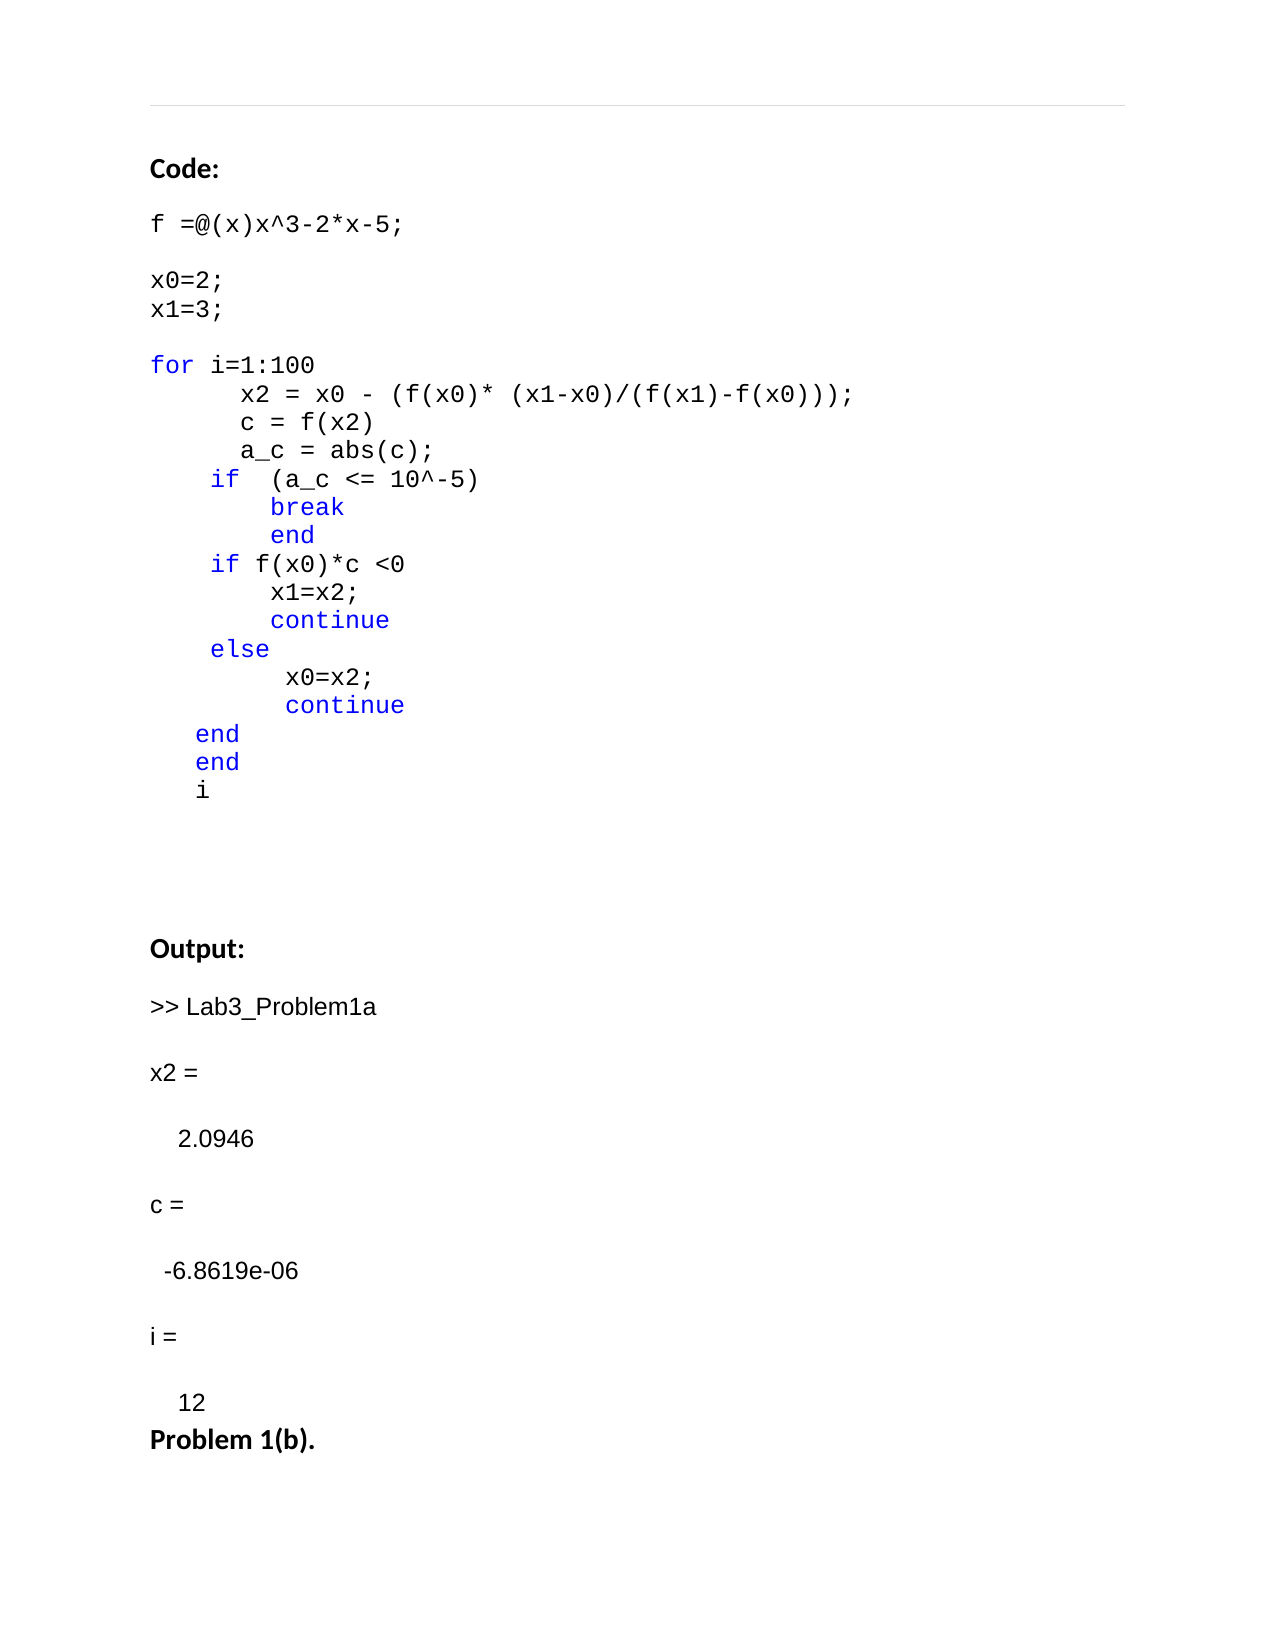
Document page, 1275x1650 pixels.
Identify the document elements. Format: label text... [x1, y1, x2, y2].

text c = [150, 1189, 1125, 1218]
text end [150, 749, 1125, 778]
text Problem 1(b). [150, 1421, 1125, 1456]
text end [150, 721, 1125, 749]
text continue [150, 693, 1125, 721]
text c = f(x2) [150, 409, 1125, 438]
text else [150, 636, 1125, 664]
text break [150, 494, 1125, 523]
text Code: [150, 150, 1125, 186]
text x1=x2; [150, 579, 1125, 608]
text continue [150, 608, 1125, 636]
text x0=2; [150, 268, 1125, 296]
text if f(x0)*c <0 [150, 551, 1125, 579]
text Output: [150, 930, 1125, 965]
text x1=3; [150, 296, 1125, 325]
text >> Lab3_Problem1a [150, 991, 1125, 1020]
text i [150, 778, 1125, 806]
text end [150, 523, 1125, 551]
text 12 [150, 1388, 1125, 1416]
text if (a_c <= 10^-5) [150, 466, 1125, 494]
text x2 = x0 - (f(x0)* (x1-x0)/(f(x1)-f(x0))); [150, 381, 1125, 409]
text 2.0946 [150, 1123, 1125, 1152]
text -6.8619e-06 [150, 1256, 1125, 1284]
text for i=1:100 [150, 353, 1125, 381]
text i = [150, 1322, 1125, 1350]
text x2 = [150, 1057, 1125, 1086]
text a_c = abs(c); [150, 438, 1125, 466]
text f =@(x)x^3-2*x-5; [150, 212, 1125, 240]
text x0=x2; [150, 664, 1125, 693]
